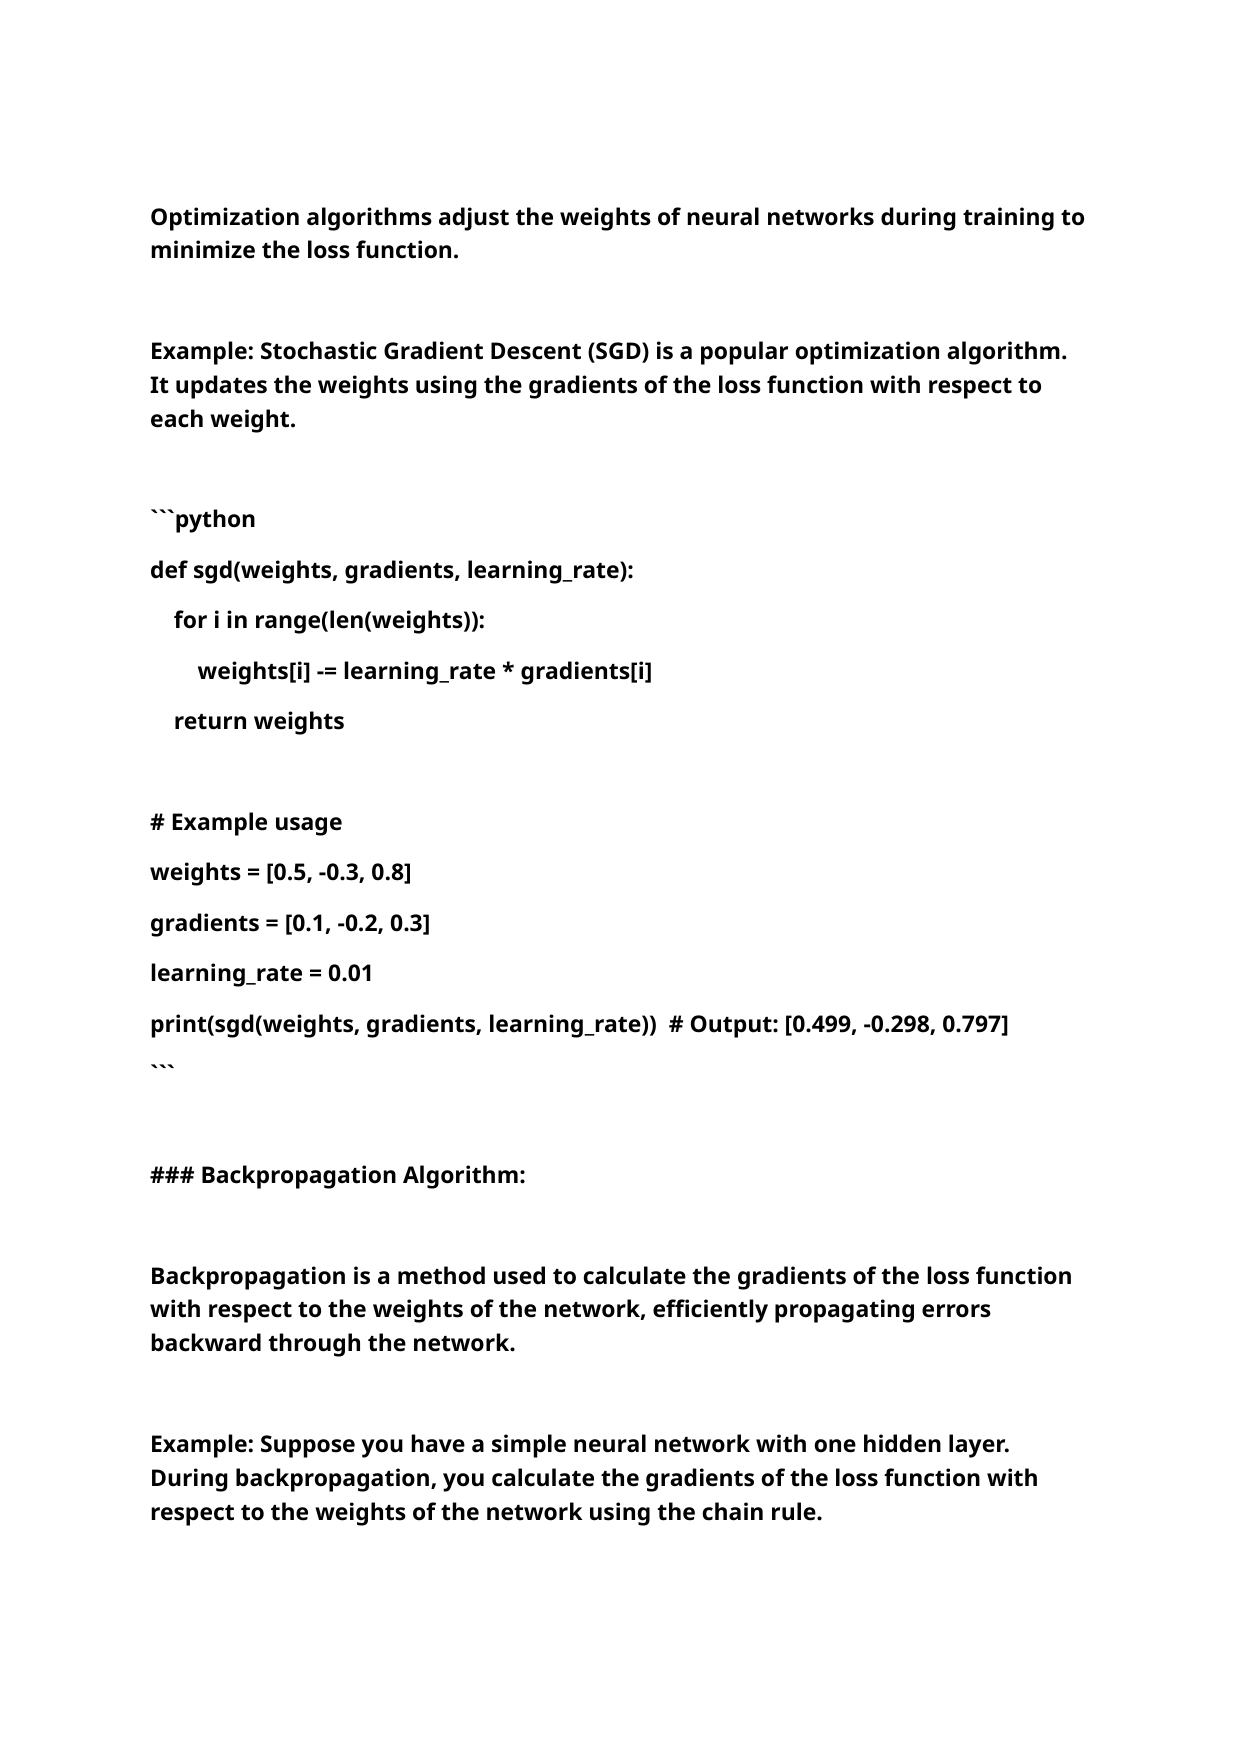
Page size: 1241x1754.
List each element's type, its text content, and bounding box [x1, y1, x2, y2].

text Optimization algorithms adjust the weights of neural networks during training to minimize the loss function. [150, 200, 1090, 265]
text gradients = [0.1, -0.2, 0.3] [150, 907, 1090, 938]
text def sgd(weights, gradients, learning_rate): [150, 554, 1090, 585]
text weights = [0.5, -0.3, 0.8] [150, 856, 1090, 887]
text ``` [150, 1058, 1090, 1089]
text ### Backpropagation Algorithm: [150, 1159, 1090, 1190]
text return weights [150, 705, 1090, 736]
text learning_rate = 0.01 [150, 957, 1090, 988]
text Backpropagation is a method used to calculate the gradients of the loss function with respect to the weights of the network, efficiently propagating errors backward through the network. [150, 1259, 1090, 1358]
text for i in range(len(weights)): [150, 604, 1090, 635]
text ```python [150, 503, 1090, 534]
text # Example usage [150, 806, 1090, 837]
text print(sgd(weights, gradients, learning_rate)) # Output: [0.499, -0.298, 0.797] [150, 1007, 1090, 1039]
text Example: Suppose you have a simple neural network with one hidden layer. During backpropagation, you calculate the gradients of the loss function with respect to the weights of the network using the chain rule. [150, 1428, 1090, 1527]
text Example: Stochastic Gradient Descent (SGD) is a popular optimization algorithm. It updates the weights using the gradients of the loss function with respect to each weight. [150, 335, 1090, 434]
text weights[i] -= learning_rate * gradients[i] [150, 654, 1090, 686]
